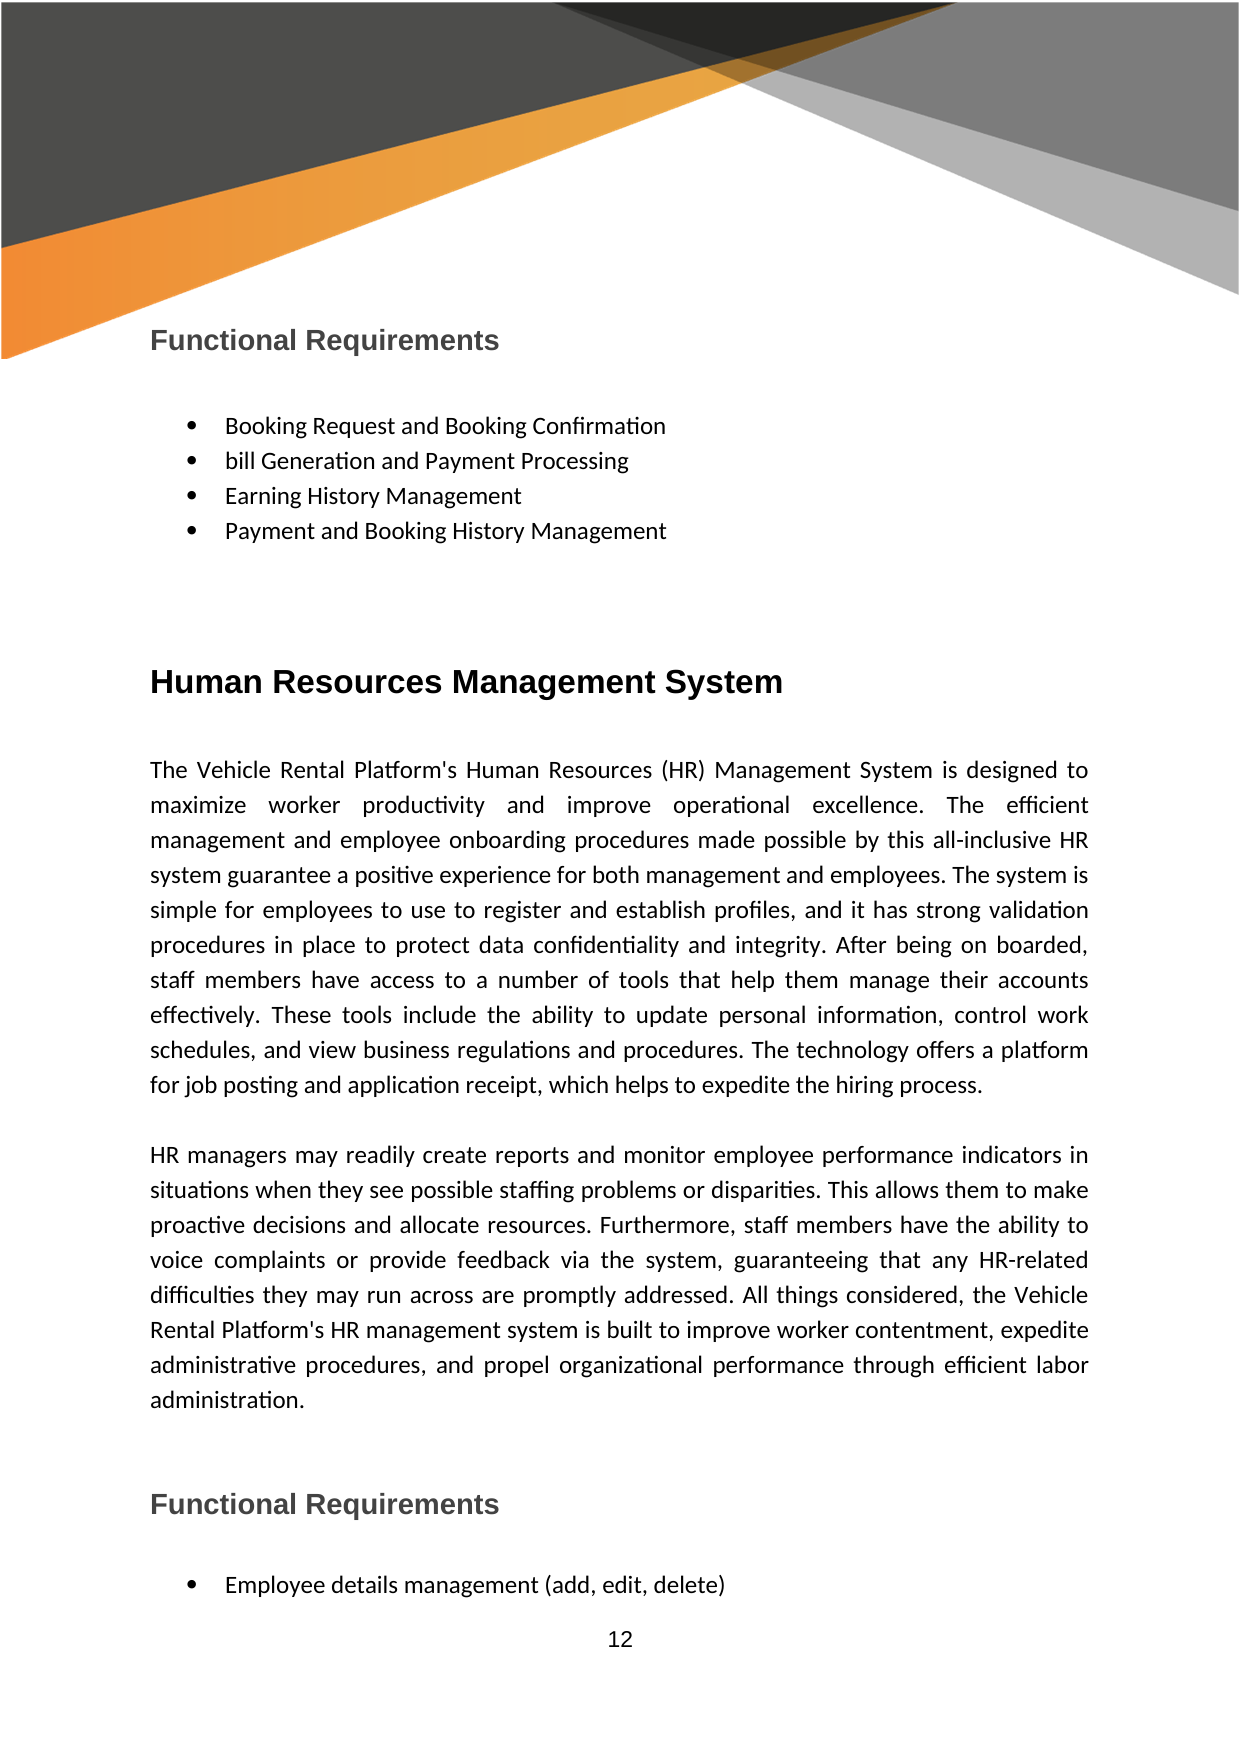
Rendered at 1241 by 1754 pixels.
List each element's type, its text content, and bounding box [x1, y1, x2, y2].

subtitle Human Resources Management System [150, 662, 1090, 701]
list bill Generation and Payment Processing [187, 446, 1090, 476]
text The Vehicle Rental Platform's Human Resources (HR) Management System is designed to maximize worker productivity and improve operational excellence. The efficient management and employee onboarding procedures made possible by this all-inclusive HR system guarantee a positive experience for both management and employees. The system is simple for employees to use to register and establish profiles, and it has strong validation procedures in place to protect data confidentiality and integrity. After being on boarded, staff members have access to a number of tools that help them manage their accounts effectively. These tools include the ability to update personal information, control work schedules, and view business regulations and procedures. The technology offers a platform for job posting and application receipt, which helps to expedite the hiring process. [150, 754, 1090, 1099]
list Employee details management (add, edit, delete) [187, 1569, 1090, 1599]
picture [0, 2, 1238, 359]
subtitle Functional Requirements [150, 297, 1090, 356]
list Booking Request and Booking Confirmation [187, 411, 1090, 441]
subtitle Functional Requirements [150, 1487, 1090, 1521]
text HR managers may readily create reports and monitor employee performance indicators in situations when they see possible staffing problems or disparities. This allows them to make proactive decisions and allocate resources. Furthermore, staff members have the ability to voice complaints or provide feedback via the system, guaranteeing that any HR-related difficulties they may run across are promptly addressed. All things considered, the Vehicle Rental Platform's HR management system is built to improve worker contentment, expedite administrative procedures, and propel organizational performance through efficient labor administration. [150, 1139, 1090, 1414]
list Earning History Management [187, 481, 1090, 511]
list Payment and Booking History Management [187, 516, 1090, 546]
